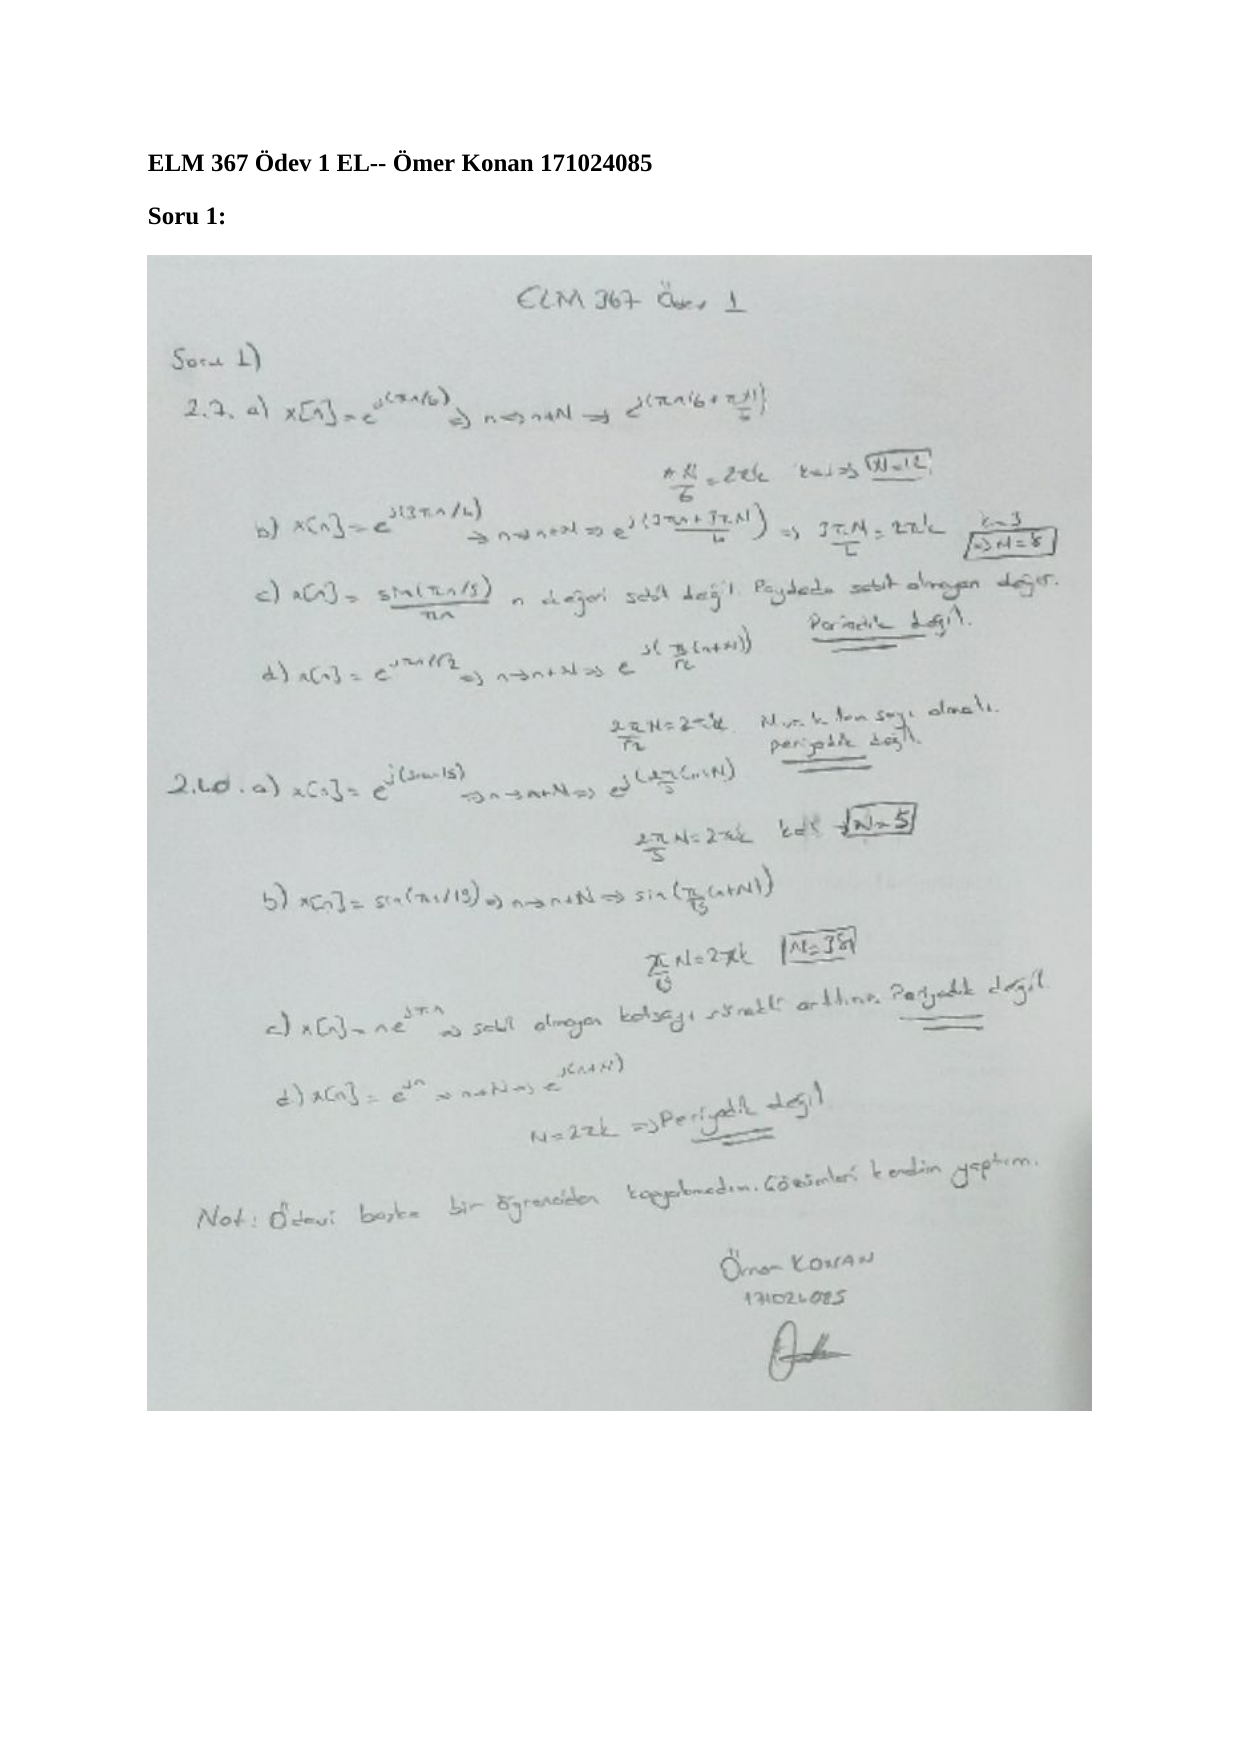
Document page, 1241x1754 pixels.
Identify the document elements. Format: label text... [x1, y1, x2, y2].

text ELM 367 Ödev 1 EL-- Ömer Konan 171024085 [148, 148, 1093, 176]
text Soru 1: [148, 201, 1093, 230]
picture [147, 255, 1092, 1411]
